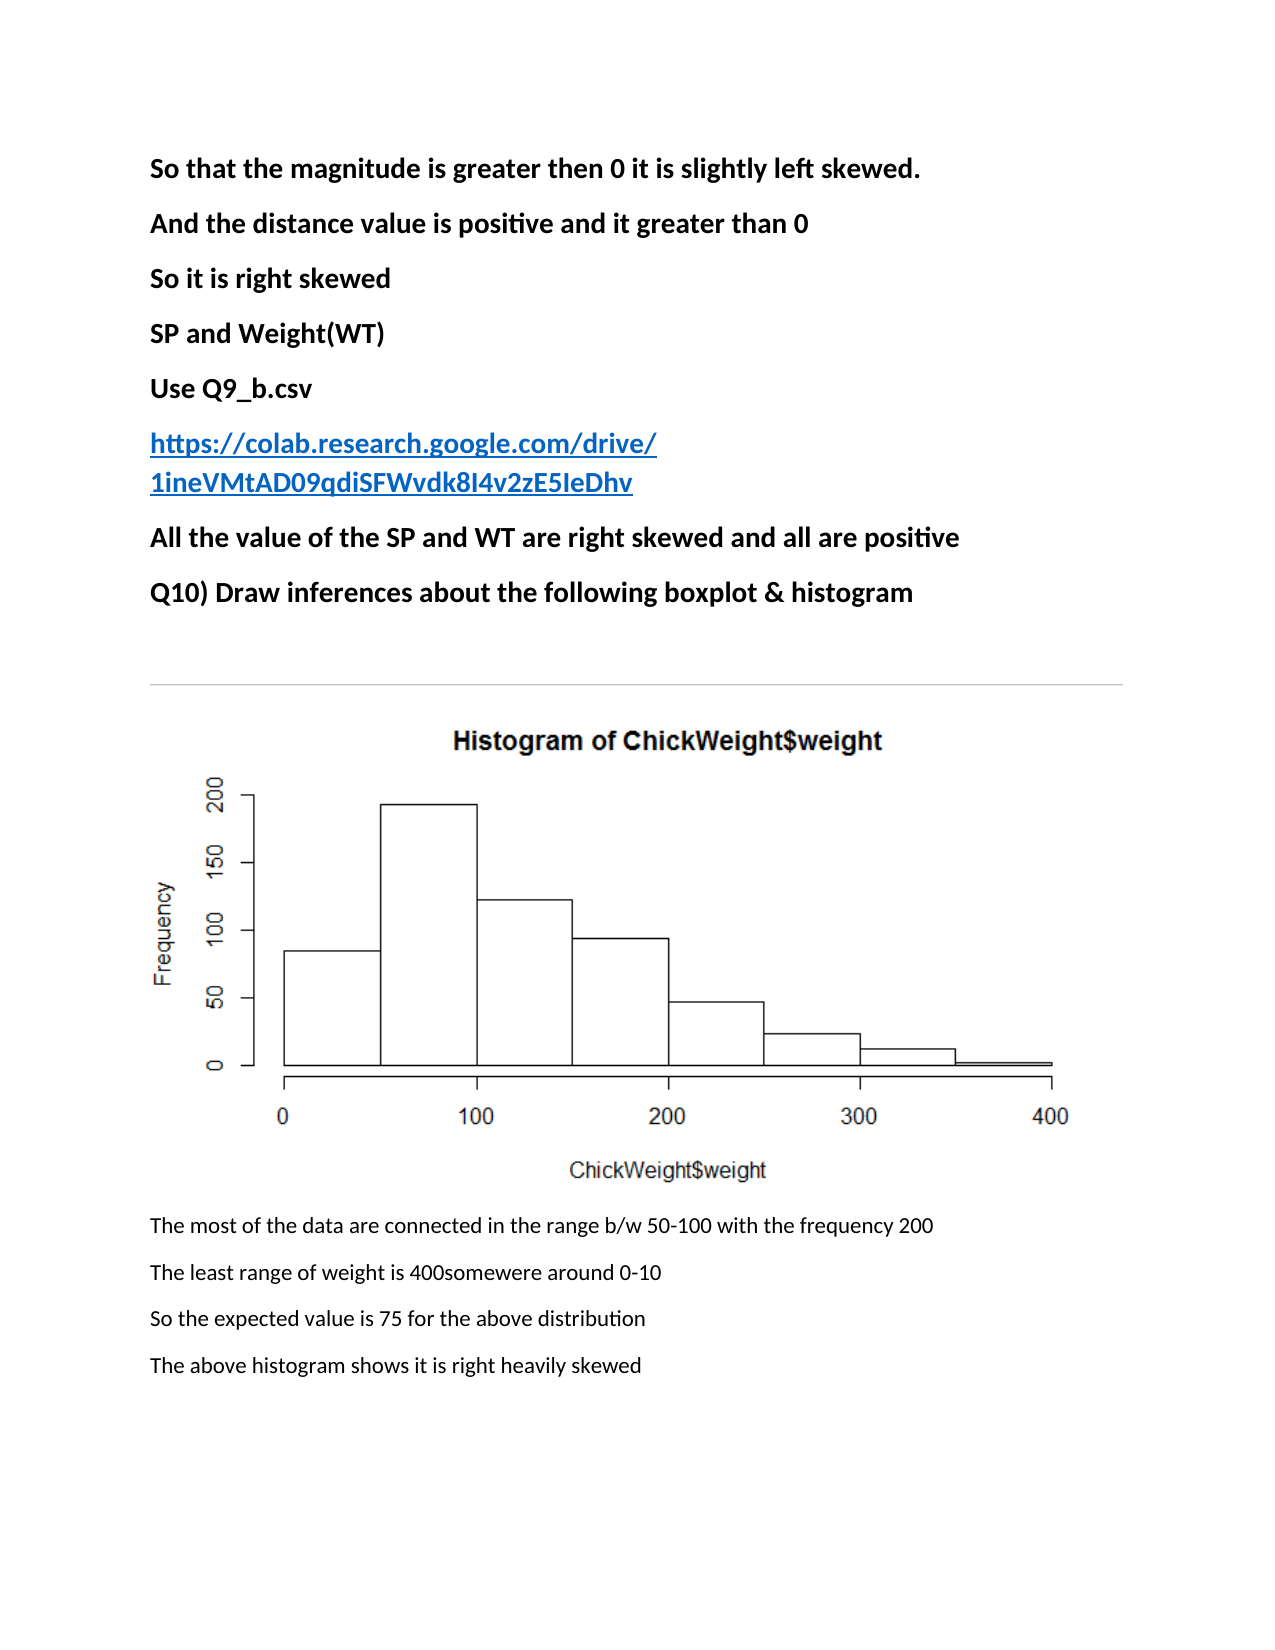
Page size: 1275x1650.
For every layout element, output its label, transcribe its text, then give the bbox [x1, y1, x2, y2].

text All the value of the SP and WT are right skewed and all are positive [150, 519, 1125, 555]
text The most of the data are connected in the range b/w 50-100 with the frequency 200 [150, 1211, 1125, 1239]
text So that the magnitude is greater then 0 it is slightly left skewed. [150, 150, 1125, 186]
text SP and Weight(WT) [150, 315, 1125, 351]
text So the expected value is 75 for the above distribution [150, 1304, 1125, 1333]
text https://colab.research.google.com/drive/1ineVMtAD09qdiSFWvdk8I4v2zE5IeDhv [150, 426, 1125, 499]
text The above histogram shows it is right heavily skewed [150, 1351, 1125, 1379]
picture [150, 684, 1123, 1192]
text Q10) Draw inferences about the following boxplot & histogram [150, 574, 1125, 610]
text And the distance value is positive and it greater than 0 [150, 205, 1125, 241]
text So it is right skewed [150, 260, 1125, 296]
text The least range of weight is 400somewere around 0-10 [150, 1258, 1125, 1286]
text Use Q9_b.csv [150, 370, 1125, 406]
